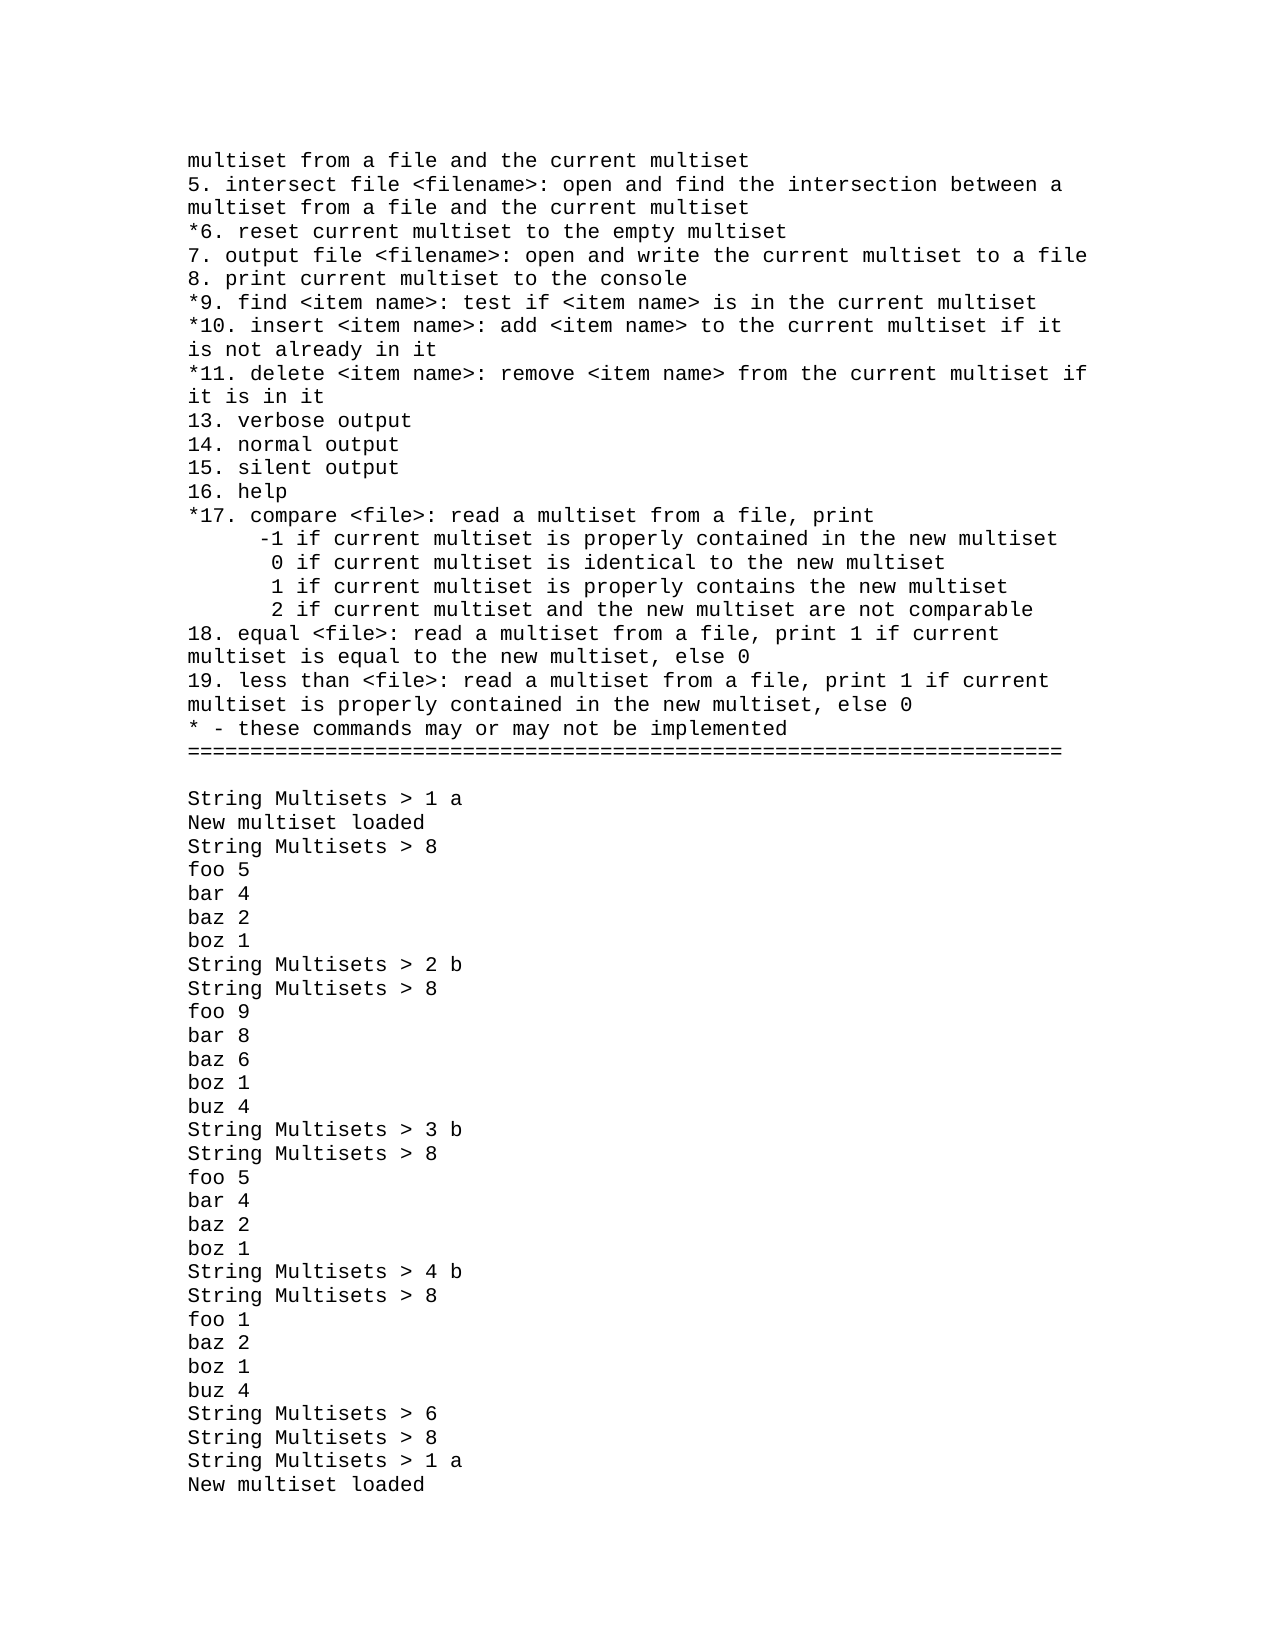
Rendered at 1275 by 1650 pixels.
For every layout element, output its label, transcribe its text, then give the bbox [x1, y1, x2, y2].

text 19. less than <file>: read a multiset from a file, print 1 if current multiset is properly contained in the new multiset, else 0 [187, 670, 1087, 717]
text -1 if current multiset is properly contained in the new multiset [187, 528, 1087, 552]
text foo 5 [187, 859, 1087, 883]
text *17. compare <file>: read a multiset from a file, print [187, 505, 1087, 528]
text baz 2 [187, 907, 1087, 930]
text foo 1 [187, 1309, 1087, 1332]
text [187, 150, 1087, 174]
text buz 4 [187, 1379, 1087, 1403]
text String Multisets > 8 [187, 978, 1087, 1001]
text String Multisets > 1 a [187, 1451, 1087, 1474]
text boz 1 [187, 1072, 1087, 1096]
text 0 if current multiset is identical to the new multiset [187, 552, 1087, 576]
text boz 1 [187, 930, 1087, 954]
text baz 6 [187, 1048, 1087, 1072]
text foo 9 [187, 1001, 1087, 1025]
text * - these commands may or may not be implemented [187, 717, 1087, 741]
text String Multisets > 1 a [187, 788, 1087, 812]
text *10. insert <item name>: add <item name> to the current multiset if it is not already in it [187, 316, 1087, 363]
text bar 4 [187, 1190, 1087, 1214]
text baz 2 [187, 1332, 1087, 1356]
text baz 2 [187, 1214, 1087, 1238]
text bar 8 [187, 1025, 1087, 1048]
text *9. find <item name>: test if <item name> is in the current multiset [187, 292, 1087, 316]
text 2 if current multiset and the new multiset are not comparable [187, 599, 1087, 623]
text New multiset loaded [187, 812, 1087, 836]
text New multiset loaded [187, 1474, 1087, 1498]
text String Multisets > 6 [187, 1403, 1087, 1427]
text String Multisets > 8 [187, 836, 1087, 859]
text String Multisets > 8 [187, 1143, 1087, 1167]
text 16. help [187, 481, 1087, 505]
text 1 if current multiset is properly contains the new multiset [187, 576, 1087, 599]
text String Multisets > 2 b [187, 954, 1087, 978]
text buz 4 [187, 1096, 1087, 1119]
text String Multisets > 4 b [187, 1261, 1087, 1285]
text 13. verbose output [187, 410, 1087, 434]
text bar 4 [187, 883, 1087, 907]
text *11. delete <item name>: remove <item name> from the current multiset if it is in it [187, 363, 1087, 410]
text *6. reset current multiset to the empty multiset [187, 221, 1087, 244]
text 18. equal <file>: read a multiset from a file, print 1 if current multiset is equal to the new multiset, else 0 [187, 623, 1087, 670]
text 14. normal output [187, 434, 1087, 457]
text boz 1 [187, 1356, 1087, 1379]
text 15. silent output [187, 457, 1087, 481]
text String Multisets > 8 [187, 1427, 1087, 1451]
text 5. intersect file <filename>: open and find the intersection between a multiset from a file and the current multiset [187, 174, 1087, 221]
text boz 1 [187, 1238, 1087, 1261]
text ====================================================================== [187, 741, 1087, 765]
text 7. output file <filename>: open and write the current multiset to a file [187, 244, 1087, 268]
text 8. print current multiset to the console [187, 268, 1087, 292]
text String Multisets > 3 b [187, 1119, 1087, 1143]
text foo 5 [187, 1167, 1087, 1190]
text String Multisets > 8 [187, 1285, 1087, 1309]
